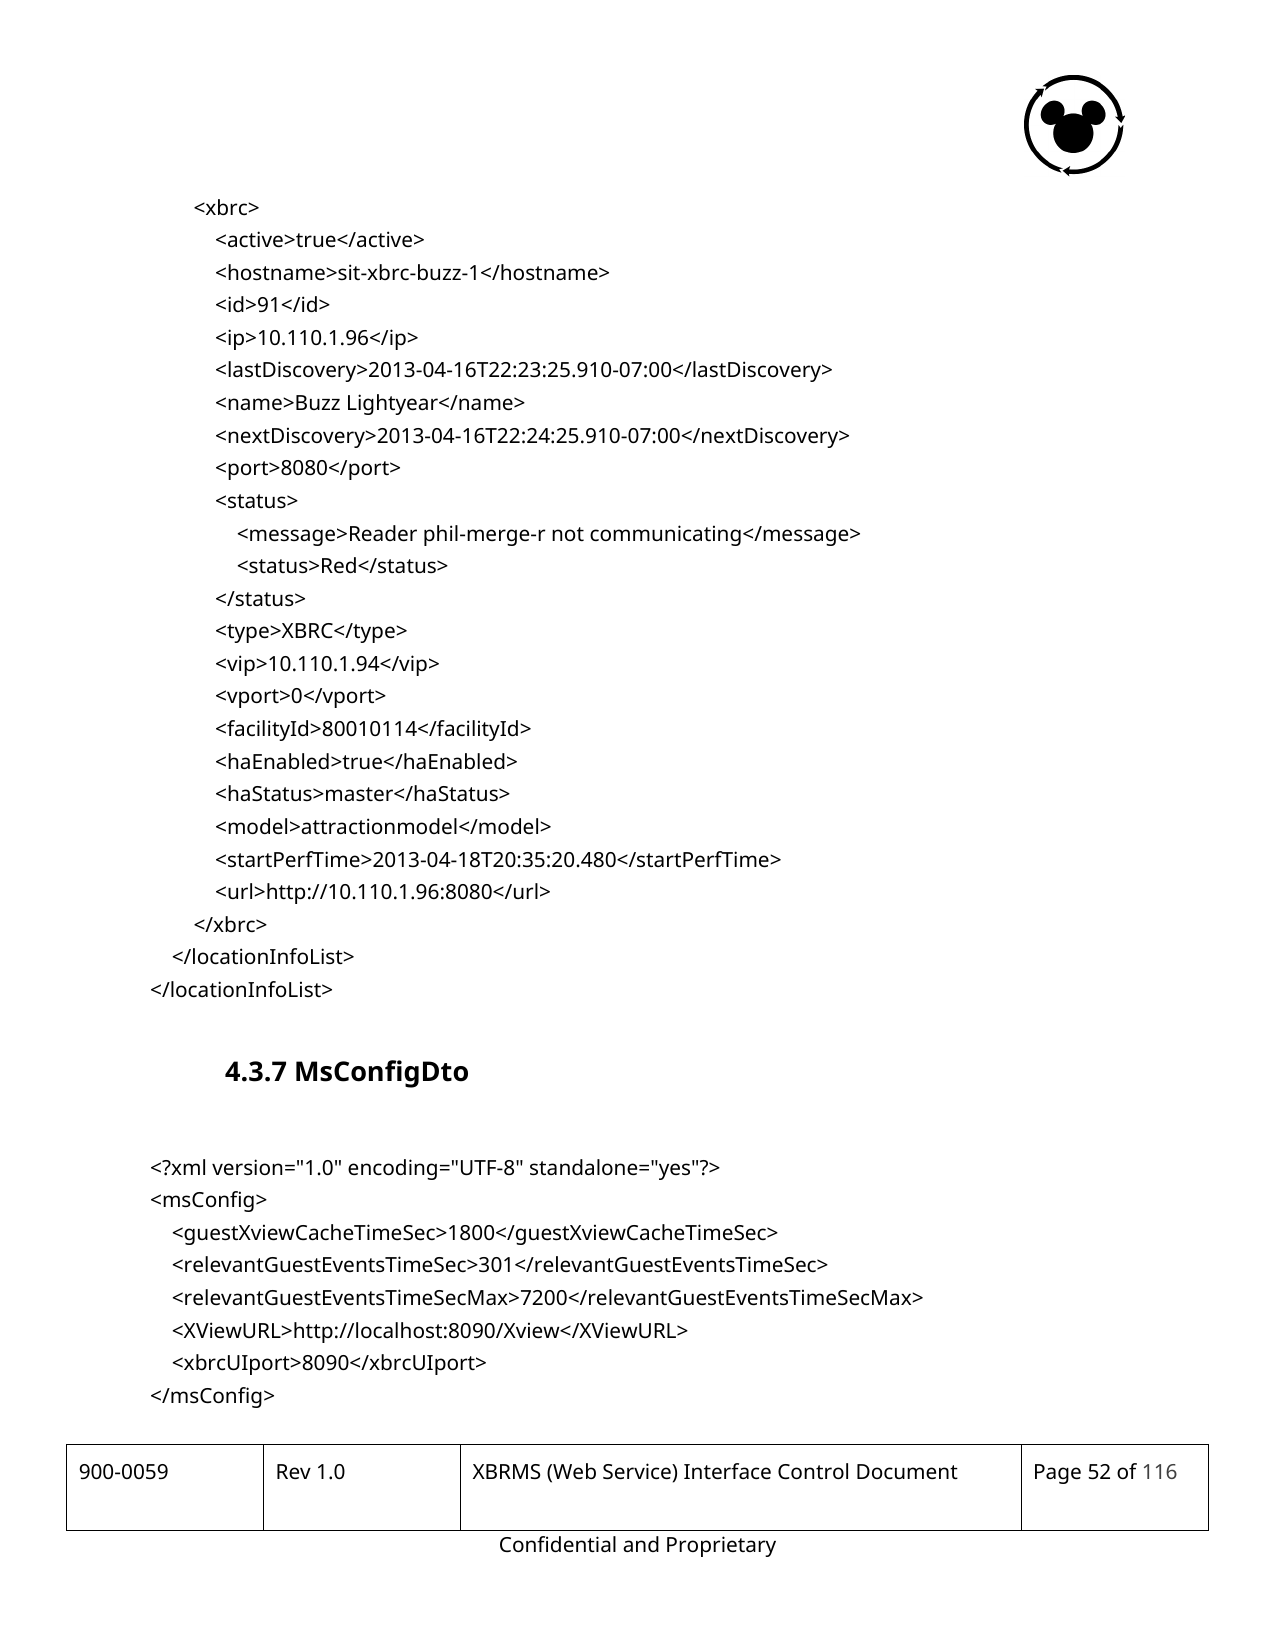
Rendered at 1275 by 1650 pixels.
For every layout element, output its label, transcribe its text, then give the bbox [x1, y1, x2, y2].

text <name>Buzz Lightyear</name> [150, 388, 1125, 417]
text </locationInfoList> [150, 942, 1125, 971]
text <status>Red</status> [150, 551, 1125, 580]
text <model>attractionmodel</model> [150, 812, 1125, 841]
text <relevantGuestEventsTimeSec>301</relevantGuestEventsTimeSec> [150, 1251, 1125, 1279]
text <hostname>sit-xbrc-buzz-1</hostname> [150, 258, 1125, 286]
text <guestXviewCacheTimeSec>1800</guestXviewCacheTimeSec> [150, 1218, 1125, 1246]
text <XViewURL>http://localhost:8090/Xview</XViewURL> [150, 1316, 1125, 1344]
text <url>http://10.110.1.96:8080</url> [150, 877, 1125, 906]
subtitle MsConfigDto [225, 1053, 1125, 1090]
text <id>91</id> [150, 290, 1125, 319]
text <haEnabled>true</haEnabled> [150, 747, 1125, 775]
text <xbrc> [150, 193, 1125, 221]
text </locationInfoList> [150, 975, 1125, 1003]
text <nextDiscovery>2013-04-16T22:24:25.910-07:00</nextDiscovery> [150, 421, 1125, 449]
text <lastDiscovery>2013-04-16T22:23:25.910-07:00</lastDiscovery> [150, 356, 1125, 384]
text <port>8080</port> [150, 453, 1125, 482]
text <msConfig> [150, 1185, 1125, 1214]
text <relevantGuestEventsTimeSecMax>7200</relevantGuestEventsTimeSecMax> [150, 1283, 1125, 1312]
picture [1023, 75, 1125, 177]
text <xbrcUIport>8090</xbrcUIport> [150, 1348, 1125, 1377]
text <startPerfTime>2013-04-18T20:35:20.480</startPerfTime> [150, 845, 1125, 873]
text <message>Reader phil-merge-r not communicating</message> [150, 519, 1125, 547]
text <facilityId>80010114</facilityId> [150, 714, 1125, 743]
text <?xml version="1.0" encoding="UTF-8" standalone="yes"?> [150, 1153, 1125, 1181]
text <haStatus>master</haStatus> [150, 779, 1125, 808]
text <vip>10.110.1.94</vip> [150, 649, 1125, 677]
text <active>true</active> [150, 225, 1125, 254]
text </msConfig> [150, 1381, 1125, 1409]
text <ip>10.110.1.96</ip> [150, 323, 1125, 351]
text <status> [150, 486, 1125, 514]
text </status> [150, 584, 1125, 612]
text </xbrc> [150, 910, 1125, 938]
text <type>XBRC</type> [150, 616, 1125, 645]
text <vport>0</vport> [150, 682, 1125, 710]
